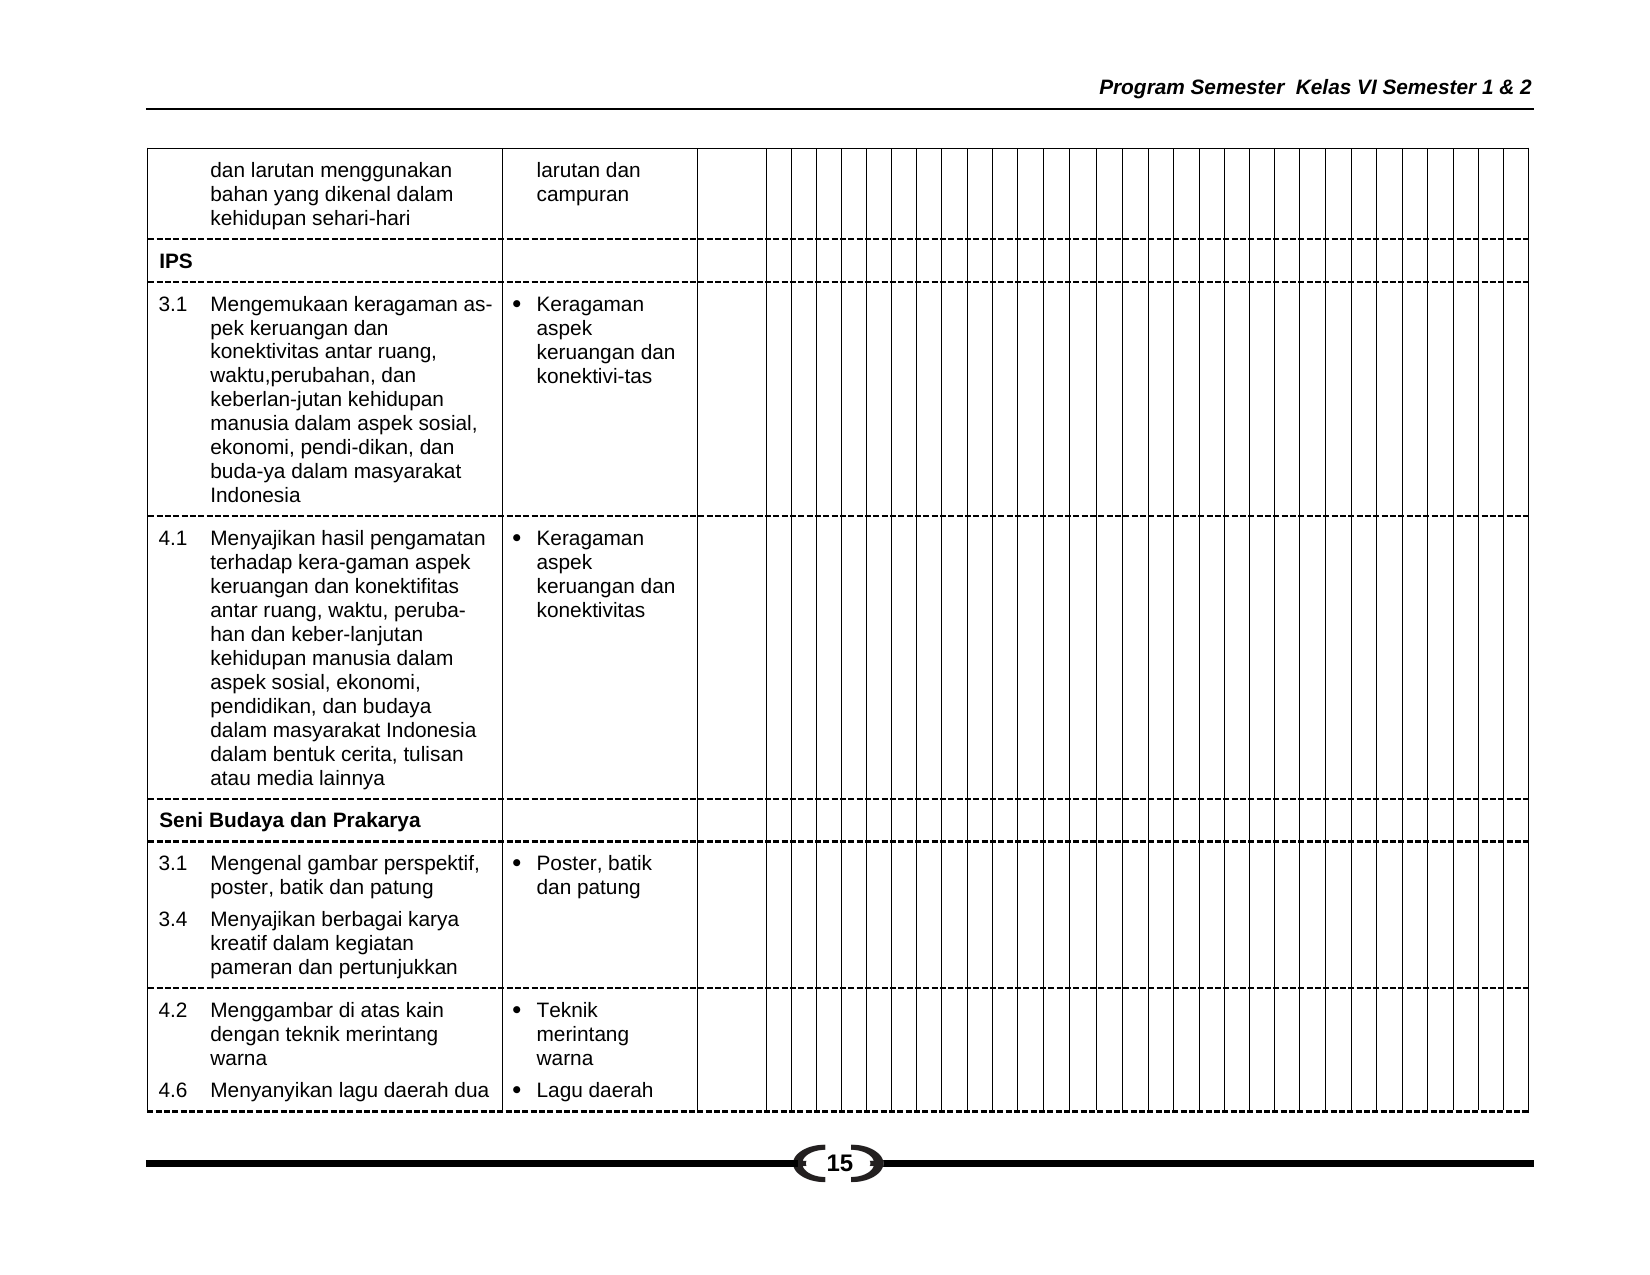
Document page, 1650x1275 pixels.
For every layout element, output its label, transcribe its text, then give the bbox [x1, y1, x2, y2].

table_cell [1403, 149, 1427, 238]
table_cell 4.1 Menyajikan hasil pengamatan terhadap kera-gaman aspek keruangan dan konektifitas antar ruang, waktu, peruba-han dan keber-lanjutan kehidupan manusia dalam aspek sosial, ekonomi, pendidikan, dan budaya dalam masyarakat Indonesia dalam bentuk cerita, tulisan atau media lainnya [148, 515, 502, 798]
table_cell [892, 798, 916, 840]
table_cell [1174, 840, 1199, 987]
table_cell [968, 798, 992, 840]
table_cell [1123, 281, 1148, 515]
table_cell [1428, 798, 1453, 840]
table_cell [993, 149, 1017, 238]
table_cell [942, 840, 967, 987]
table_cell [1479, 149, 1503, 238]
table_cell [1225, 987, 1249, 1110]
table_cell [1070, 238, 1096, 281]
table_cell [1377, 840, 1402, 987]
table_cell [892, 515, 916, 798]
table_cell [968, 281, 992, 515]
table_cell [1326, 149, 1351, 238]
table_cell [1097, 840, 1122, 987]
table_cell [1070, 798, 1096, 840]
table_cell [1352, 149, 1376, 238]
table_cell [842, 281, 866, 515]
table_cell [1403, 987, 1427, 1110]
table_cell [698, 515, 766, 798]
table_cell [1250, 238, 1274, 281]
table_cell [792, 281, 816, 515]
table_cell [1044, 515, 1069, 798]
table_cell [767, 281, 791, 515]
table_cell [1097, 987, 1122, 1110]
table_cell [968, 238, 992, 281]
table_cell [1123, 515, 1148, 798]
table_cell [892, 281, 916, 515]
table_cell [1326, 798, 1351, 840]
table_cell [1275, 515, 1299, 798]
table_cell [993, 238, 1017, 281]
table_cell [942, 149, 967, 238]
table_cell [1454, 149, 1478, 238]
table_cell [817, 840, 841, 987]
table_cell [1403, 515, 1427, 798]
picture [792, 1144, 884, 1183]
table_cell [792, 798, 816, 840]
table_cell [1300, 840, 1325, 987]
table_cell [1479, 238, 1503, 281]
table_cell [1149, 515, 1173, 798]
table_cell [942, 987, 967, 1110]
table_cell [1479, 515, 1503, 798]
table_cell [1377, 987, 1402, 1110]
table_cell 3.1 Mengenal gambar perspektif, poster, batik dan patung 3.4 Menyajikan berbagai karya kreatif dalam kegiatan pameran dan pertunjukkan [148, 840, 502, 987]
table_cell [1352, 798, 1376, 840]
table_cell [1225, 238, 1249, 281]
table_cell [767, 149, 791, 238]
table_cell [1123, 840, 1148, 987]
table_cell Keragaman aspek keruangan dan konektivitas [503, 515, 697, 798]
table_cell Teknik merintang warna Lagu daerah Partitur musik Musik sederhana Karya kreatif Batik [503, 987, 697, 1110]
table_cell [1018, 238, 1043, 281]
table_cell [817, 281, 841, 515]
table_cell [1377, 798, 1402, 840]
table_cell [1326, 987, 1351, 1110]
table_cell IPS [148, 238, 502, 281]
table_cell [1070, 281, 1096, 515]
table_cell [1454, 515, 1478, 798]
table_cell [1200, 515, 1224, 798]
table_cell [1300, 238, 1325, 281]
table_cell [1300, 987, 1325, 1110]
table_cell [1149, 840, 1173, 987]
table_cell [1018, 515, 1043, 798]
table_cell [1174, 281, 1199, 515]
table_cell [1377, 515, 1402, 798]
table_cell [1225, 281, 1249, 515]
table_cell [1044, 987, 1069, 1110]
table_cell [1326, 281, 1351, 515]
table_cell [892, 840, 916, 987]
table_cell [1504, 149, 1528, 238]
table_cell [1250, 515, 1274, 798]
table_cell [917, 515, 941, 798]
table_cell [1097, 281, 1122, 515]
table_cell [792, 238, 816, 281]
table_cell [1044, 281, 1069, 515]
table_cell [942, 798, 967, 840]
table_cell [1200, 149, 1224, 238]
table_cell [1403, 798, 1427, 840]
table_cell [1070, 149, 1096, 238]
table_cell [1428, 515, 1453, 798]
table_cell [817, 515, 841, 798]
table_cell [1250, 798, 1274, 840]
table_cell [698, 840, 766, 987]
table_cell [767, 798, 791, 840]
table_cell [867, 238, 891, 281]
table_cell [842, 149, 866, 238]
table_cell [1275, 238, 1299, 281]
table_cell [1300, 515, 1325, 798]
table_cell [1326, 515, 1351, 798]
table_cell [942, 281, 967, 515]
table_cell [1454, 840, 1478, 987]
table_cell [503, 238, 697, 281]
table_cell [1377, 149, 1402, 238]
table_cell [1428, 149, 1453, 238]
table_cell [1018, 840, 1043, 987]
table_cell [1377, 281, 1402, 515]
table_cell [1250, 281, 1274, 515]
table_cell [842, 840, 866, 987]
table_cell [792, 515, 816, 798]
table_cell [1097, 515, 1122, 798]
table_cell [1174, 238, 1199, 281]
table_cell [1200, 987, 1224, 1110]
table_cell [698, 238, 766, 281]
table_cell [792, 840, 816, 987]
table_cell [1174, 515, 1199, 798]
table_cell [1200, 281, 1224, 515]
table_cell [1200, 238, 1224, 281]
table_cell [1479, 281, 1503, 515]
table_cell [892, 149, 916, 238]
table_cell [1200, 840, 1224, 987]
table_cell [1097, 798, 1122, 840]
table_cell [1018, 149, 1043, 238]
table_cell [1352, 840, 1376, 987]
table_cell [698, 281, 766, 515]
table_cell [842, 987, 866, 1110]
table_cell [1300, 798, 1325, 840]
table_cell [1149, 238, 1173, 281]
table_cell [1149, 149, 1173, 238]
table_cell [503, 798, 697, 840]
table_cell [1044, 238, 1069, 281]
table_cell [867, 987, 891, 1110]
table_cell [1326, 840, 1351, 987]
table_cell [1479, 798, 1503, 840]
table_cell [993, 840, 1017, 987]
table_cell [1225, 840, 1249, 987]
table_cell [1428, 238, 1453, 281]
table_cell [1352, 238, 1376, 281]
table_cell [993, 798, 1017, 840]
table_cell [1200, 798, 1224, 840]
table_cell [1149, 281, 1173, 515]
table_cell [1352, 987, 1376, 1110]
table_cell [1018, 987, 1043, 1110]
table_cell [1097, 238, 1122, 281]
table_cell [1044, 840, 1069, 987]
table_cell [1428, 840, 1453, 987]
table_cell [1454, 798, 1478, 840]
table_cell [993, 515, 1017, 798]
table_cell [1149, 987, 1173, 1110]
table_cell [1454, 238, 1478, 281]
table_cell [1428, 987, 1453, 1110]
table_cell [1123, 238, 1148, 281]
table_cell [917, 840, 941, 987]
table_cell [968, 840, 992, 987]
table_cell [1044, 149, 1069, 238]
table_cell [1070, 987, 1096, 1110]
table_cell [1504, 281, 1528, 515]
table_cell [1225, 149, 1249, 238]
table_cell [1149, 798, 1173, 840]
table_cell [1504, 515, 1528, 798]
table_cell [1225, 515, 1249, 798]
table_cell [842, 515, 866, 798]
table_cell [942, 515, 967, 798]
table_cell [993, 281, 1017, 515]
table_cell [767, 238, 791, 281]
table_cell Keragaman aspek keruangan dan konektivi-tas [503, 281, 697, 515]
table_cell [698, 149, 766, 238]
table_cell [1326, 238, 1351, 281]
table_cell Poster, batik dan patung [503, 840, 697, 987]
table_cell [698, 798, 766, 840]
table_cell [792, 149, 816, 238]
table_cell [917, 149, 941, 238]
table_cell [1070, 840, 1096, 987]
table_cell [917, 798, 941, 840]
table_cell [867, 149, 891, 238]
table_cell [817, 987, 841, 1110]
table_cell [1250, 987, 1274, 1110]
table_cell 3.1 Mengemukaan keragaman as-pek keruangan dan konektivitas antar ruang, waktu,perubahan, dan keberlan-jutan kehidupan manusia dalam aspek sosial, ekonomi, pendi-dikan, dan buda-ya dalam masyarakat Indonesia [148, 281, 502, 515]
table_cell [917, 281, 941, 515]
table_cell [1174, 987, 1199, 1110]
table_cell [1403, 840, 1427, 987]
table_cell [792, 987, 816, 1110]
table_cell [767, 840, 791, 987]
table_cell [767, 987, 791, 1110]
table_cell [817, 238, 841, 281]
table_cell [917, 238, 941, 281]
table_cell [892, 238, 916, 281]
table_cell Seni Budaya dan Prakarya [148, 798, 502, 840]
table_cell [1504, 798, 1528, 840]
table_cell [1123, 987, 1148, 1110]
table_cell [1504, 840, 1528, 987]
table_cell [1174, 798, 1199, 840]
table_cell [1504, 987, 1528, 1110]
table_cell [993, 987, 1017, 1110]
table_cell [1275, 840, 1299, 987]
table_cell [1018, 281, 1043, 515]
table_cell [968, 515, 992, 798]
table_cell [867, 798, 891, 840]
table_cell [1428, 281, 1453, 515]
table_cell [698, 987, 766, 1110]
table_cell [1454, 281, 1478, 515]
table_cell [1123, 798, 1148, 840]
table_cell [1300, 281, 1325, 515]
table_cell [1479, 987, 1503, 1110]
table_cell [1275, 987, 1299, 1110]
table_cell [1352, 281, 1376, 515]
table_cell [842, 798, 866, 840]
table_cell [1018, 798, 1043, 840]
table_cell [1174, 149, 1199, 238]
table_cell [1403, 238, 1427, 281]
table_cell [1300, 149, 1325, 238]
table_cell [892, 987, 916, 1110]
table_cell [867, 840, 891, 987]
table_cell 4.3 Merancang dan melaksanakan percobaan untuk membedakan campuran dan larutan menggunakan bahan yang dikenal dalam kehidupan sehari-hari [148, 149, 502, 238]
table_cell [942, 238, 967, 281]
table_cell [1377, 238, 1402, 281]
table_cell [842, 238, 866, 281]
table_cell [1250, 149, 1274, 238]
table_cell [968, 149, 992, 238]
table_cell [1225, 798, 1249, 840]
table_cell [1123, 149, 1148, 238]
table_cell [1403, 281, 1427, 515]
table_cell [1250, 840, 1274, 987]
table_cell [968, 987, 992, 1110]
table_cell [1479, 840, 1503, 987]
table_cell [817, 798, 841, 840]
table_cell [867, 281, 891, 515]
table_cell [1275, 281, 1299, 515]
table_cell [1504, 238, 1528, 281]
table_cell [917, 987, 941, 1110]
table_cell [1097, 149, 1122, 238]
table_cell Percobaan tentang perbedaan larutan dan campuran [503, 149, 697, 238]
table_cell [1275, 798, 1299, 840]
table_cell [1454, 987, 1478, 1110]
table_cell [817, 149, 841, 238]
table_cell [1044, 798, 1069, 840]
table_cell [1275, 149, 1299, 238]
table_cell [867, 515, 891, 798]
table_cell [1070, 515, 1096, 798]
table_cell [767, 515, 791, 798]
table_cell [1352, 515, 1376, 798]
